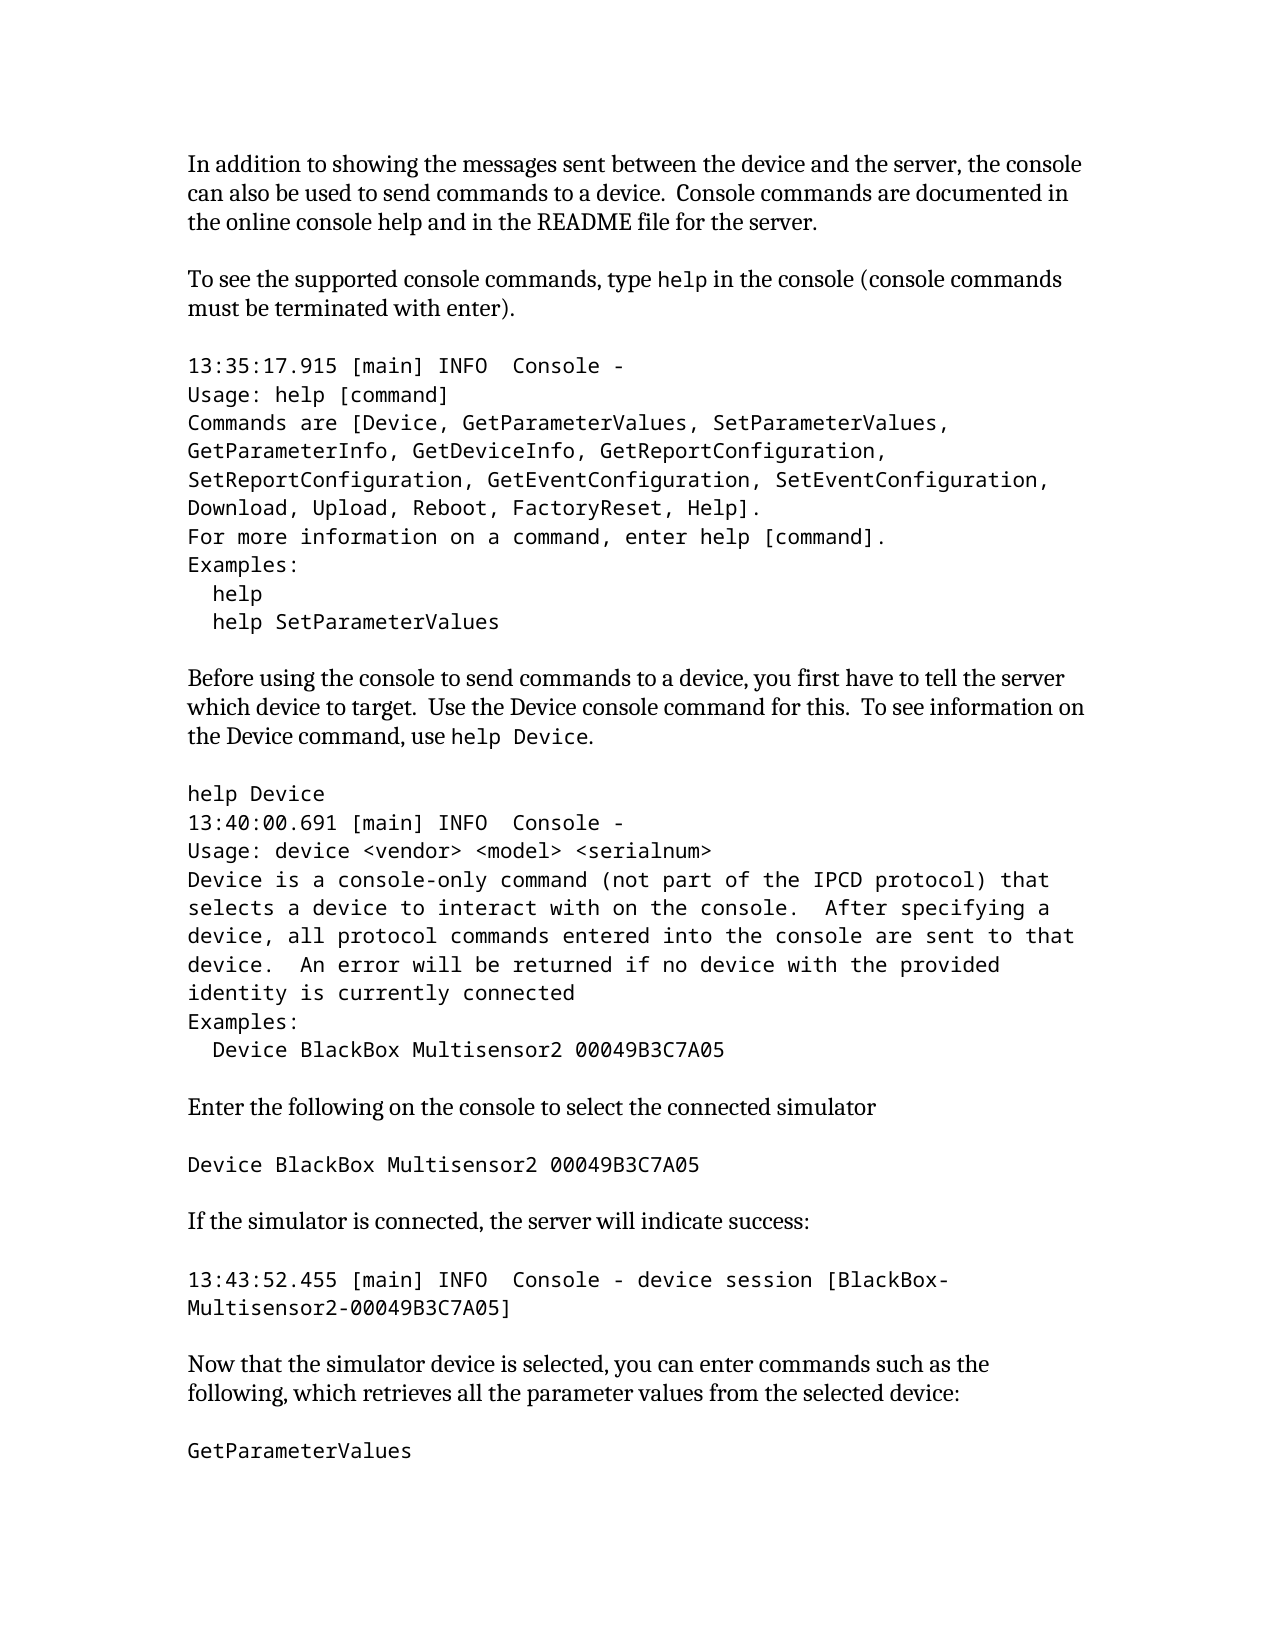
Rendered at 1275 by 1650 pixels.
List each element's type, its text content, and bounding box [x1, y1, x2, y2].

text Usage: device <vendor> <model> <serialnum> [187, 836, 1087, 865]
text Commands are [Device, GetParameterValues, SetParameterValues, GetParameterInfo, GetDeviceInfo, GetReportConfiguration, SetReportConfiguration, GetEventConfiguration, SetEventConfiguration, Download, Upload, Reboot, FactoryReset, Help]. [187, 408, 1087, 522]
text Device BlackBox Multisensor2 00049B3C7A05 [187, 1150, 1087, 1178]
text Examples: [187, 1007, 1087, 1035]
text 13:40:00.691 [main] INFO Console - [187, 808, 1087, 836]
text help [187, 579, 1087, 607]
text Before using the console to send commands to a device, you first have to tell the server which device to target. Use the Device console command for this. To see information on the Device command, use help Device. [187, 664, 1087, 751]
text If the simulator is connected, the server will indicate success: [187, 1178, 1087, 1236]
text To see the supported console commands, type help in the console (console commands must be terminated with enter). [187, 265, 1087, 322]
text Enter the following on the console to select the connected simulator [187, 1092, 1087, 1121]
text In addition to showing the messages sent between the device and the server, the console can also be used to send commands to a device. Console commands are documented in the online console help and in the README file for the server. [187, 150, 1087, 236]
text help Device [187, 779, 1087, 808]
text 13:35:17.915 [main] INFO Console - [187, 351, 1087, 380]
text Usage: help [command] [187, 380, 1087, 408]
text Device is a console-only command (not part of the IPCD protocol) that selects a device to interact with on the console. After specifying a device, all protocol commands entered into the console are sent to that device. An error will be returned if no device with the provided identity is currently connected [187, 865, 1087, 1007]
text Now that the simulator device is selected, you can enter commands such as the following, which retrieves all the parameter values from the selected device: [187, 1350, 1087, 1408]
text Examples: [187, 550, 1087, 579]
text Device BlackBox Multisensor2 00049B3C7A05 [187, 1035, 1087, 1064]
text 13:43:52.455 [main] INFO Console - device session [BlackBox-Multisensor2-00049B3C7A05] [187, 1265, 1087, 1322]
text GetParameterValues [187, 1437, 1087, 1465]
text help SetParameterValues [187, 607, 1087, 636]
text For more information on a command, enter help [command]. [187, 522, 1087, 550]
